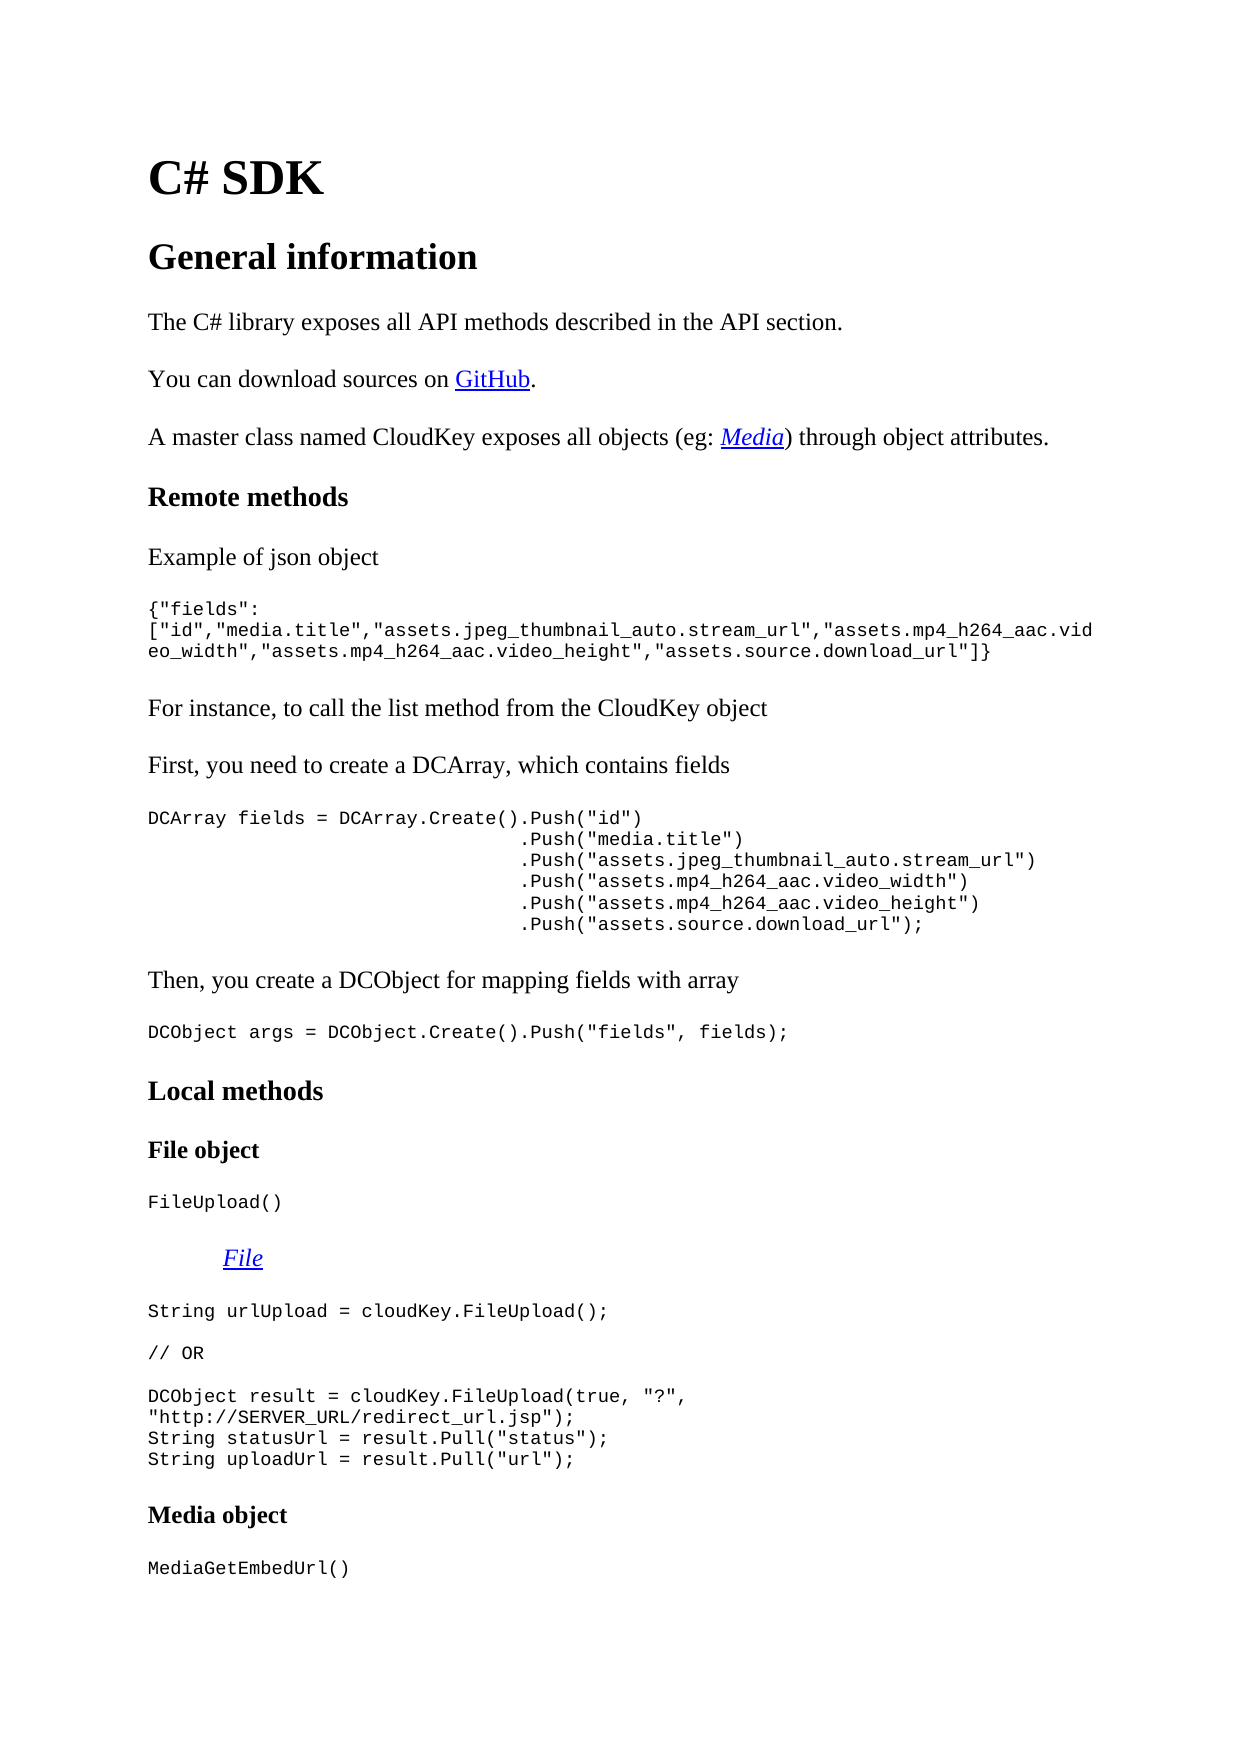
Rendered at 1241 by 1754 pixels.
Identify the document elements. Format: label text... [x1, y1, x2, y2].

text A master class named CloudKey exposes all objects (eg: Media) through object attributes. [148, 422, 1093, 451]
text // OR [148, 1344, 1093, 1365]
text .Push("assets.mp4_h264_aac.video_width") [148, 872, 1093, 893]
text .Push("assets.source.download_url"); [148, 915, 1093, 936]
text File [223, 1243, 1093, 1272]
text DCObject args = DCObject.Create().Push("fields", fields); [148, 1023, 1093, 1044]
text String urlUpload = cloudKey.FileUpload(); [148, 1301, 1093, 1323]
text First, you need to create a DCArray, which contains fields [148, 751, 1093, 779]
text For instance, to call the list method from the CloudKey object [148, 693, 1093, 721]
text Local methods [148, 1073, 1093, 1106]
text The C# library exposes all API methods described in the API section. [148, 307, 1093, 335]
text General information [148, 234, 1093, 277]
text .Push("assets.jpeg_thumbnail_auto.stream_url") [148, 851, 1093, 872]
text Example of json object [148, 542, 1093, 571]
text String statusUrl = result.Pull("status"); [148, 1429, 1093, 1450]
text MediaGetEmbedUrl() [148, 1558, 1093, 1580]
text You can download sources on GitHub. [148, 364, 1093, 393]
text FileUpload() [148, 1193, 1093, 1214]
text .Push("media.title") [148, 830, 1093, 851]
text Remote methods [148, 480, 1093, 513]
text DCObject result = cloudKey.FileUpload(true, "?", "http://SERVER_URL/redirect_url.jsp"); [148, 1386, 1093, 1429]
text Then, you create a DCObject for mapping fields with array [148, 965, 1093, 994]
text {"fields":["id","media.title","assets.jpeg_thumbnail_auto.stream_url","assets.mp4_h264_aac.video_width","assets.mp4_h264_aac.video_height","assets.source.download_url"]} [148, 600, 1093, 663]
text .Push("assets.mp4_h264_aac.video_height") [148, 893, 1093, 915]
text File object [148, 1135, 1093, 1164]
text Media object [148, 1501, 1093, 1529]
text String uploadUrl = result.Pull("url"); [148, 1450, 1093, 1471]
text DCArray fields = DCArray.Create().Push("id") [148, 808, 1093, 830]
text C# SDK [148, 148, 1093, 205]
